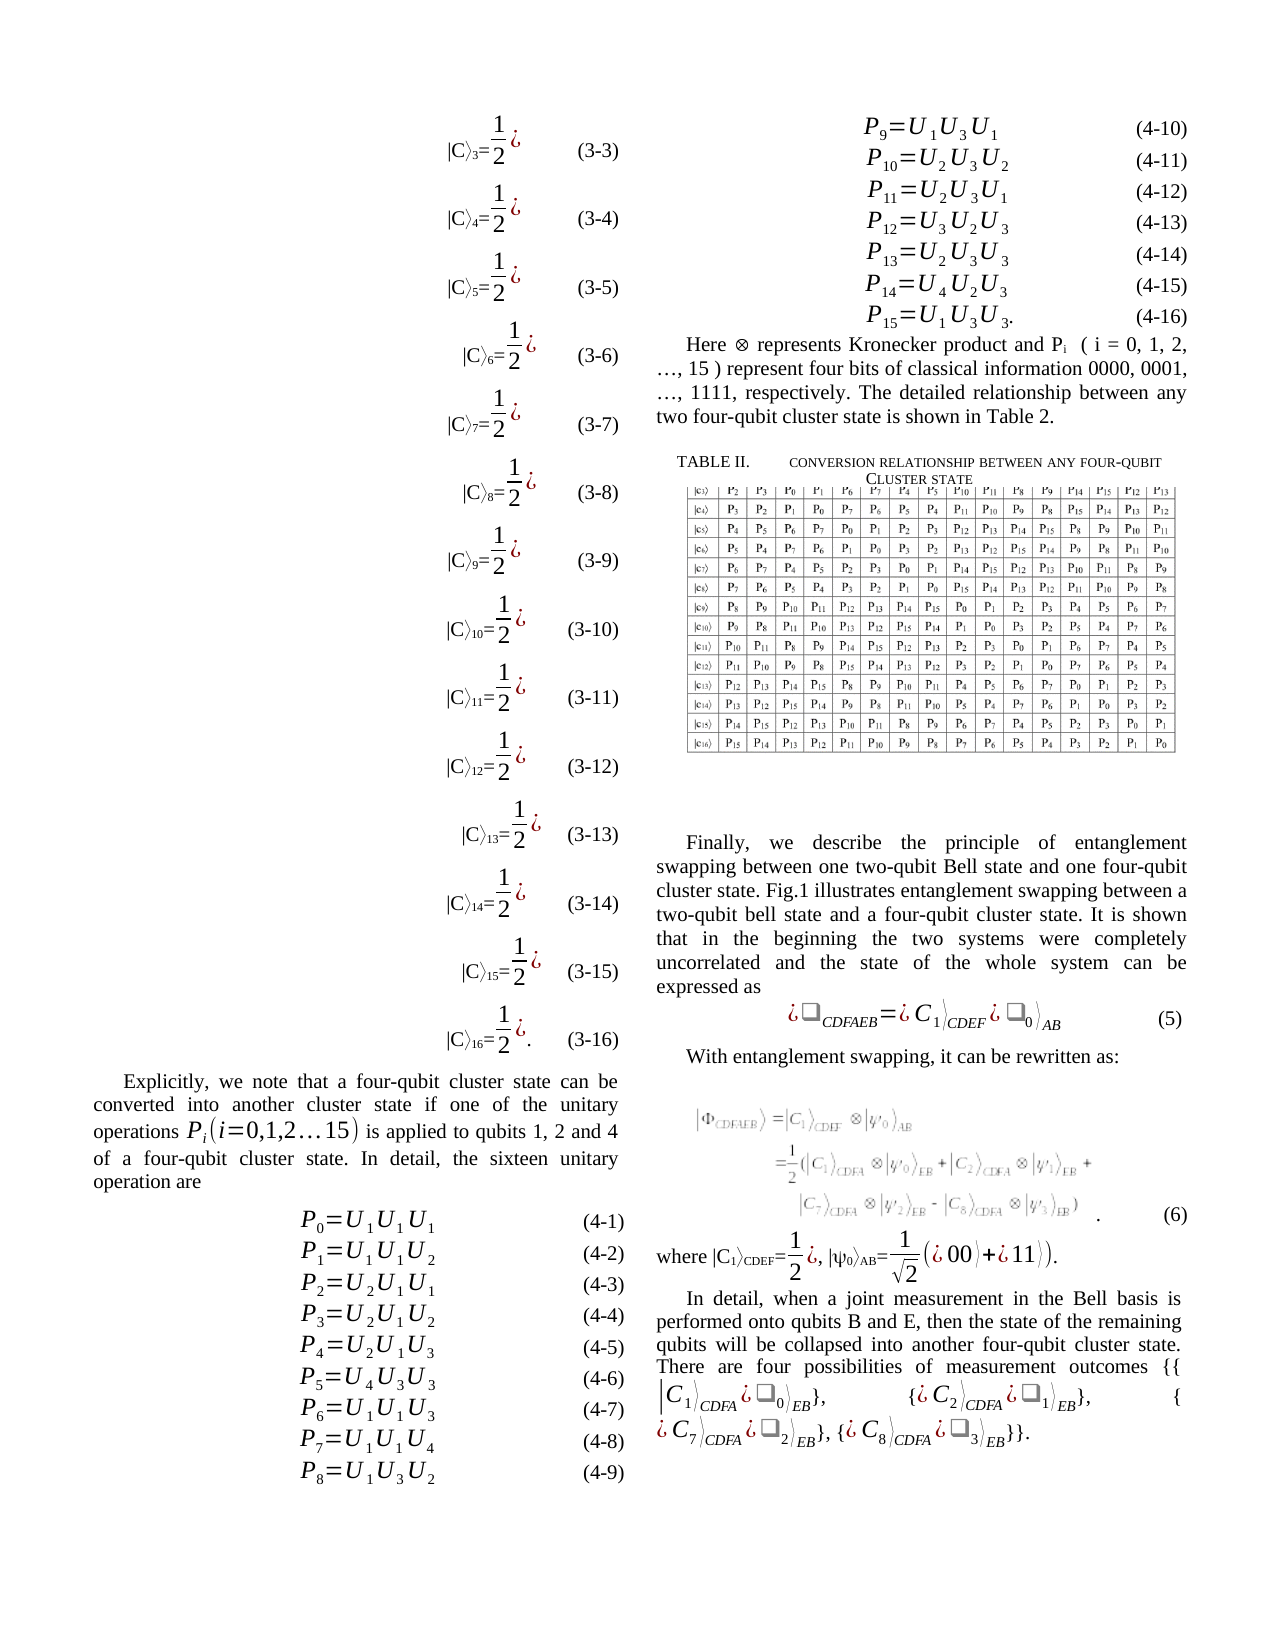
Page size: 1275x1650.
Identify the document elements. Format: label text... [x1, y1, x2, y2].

text |C11= (3-11) [93, 660, 619, 716]
text (5) [656, 998, 1182, 1032]
text (4-2) [93, 1237, 624, 1268]
text |C3= (3-3) [93, 112, 619, 168]
text (4-13) [656, 207, 1187, 238]
text where |C1CDEF=, |0AB=. [656, 1226, 1187, 1287]
text |C7= (3-7) [93, 386, 619, 442]
text |C16=. (3-16) [93, 1002, 619, 1058]
text With entanglement swapping, it can be rewritten as: [656, 1044, 1187, 1068]
text (4-14) [656, 238, 1187, 269]
text (4-3) [93, 1268, 624, 1299]
text Explicitly, we note that a four-qubit cluster state can be converted into another cluster state if one of the unitary operations is applied to qubits 1, 2 and 4 of a four-qubit cluster state. In detail, the sixteen unitary operation are [93, 1071, 619, 1193]
text (4-9) [93, 1456, 624, 1488]
text |C14= (3-14) [93, 865, 619, 921]
text |C10= (3-10) [93, 592, 619, 647]
text |C6= (3-6) [93, 318, 619, 374]
text (4-10) [656, 112, 1187, 144]
picture [686, 487, 1177, 754]
text (4-5) [93, 1331, 624, 1362]
text (4-11) [656, 144, 1187, 175]
text (4-8) [93, 1425, 624, 1456]
text Finally, we describe the principle of entanglement swapping between one two-qubit Bell state and one four-qubit cluster state. Fig.1 illustrates entanglement swapping between a two-qubit bell state and a four-qubit cluster state. It is shown that in the beginning the two systems were completely uncorrelated and the state of the whole system can be expressed as [656, 830, 1187, 998]
text |C5= (3-5) [93, 249, 619, 305]
text Here represents Kronecker product and Pi ( i = 0, 1, 2, …, 15 ) represent four bits of classical information 0000, 0001, …, 1111, respectively. The detailed relationship between any two four-qubit cluster state is shown in Table 2. [656, 332, 1187, 428]
text conversion relationship between any four-qubit Cluster state [656, 453, 1182, 488]
text (4-12) [656, 175, 1187, 207]
text (4-6) [93, 1362, 624, 1394]
text (4-4) [93, 1299, 624, 1331]
text |C9= (3-9) [93, 523, 619, 579]
text |C15= (3-15) [93, 934, 619, 990]
text . (6) [656, 1104, 1187, 1226]
text |C13= (3-13) [93, 797, 619, 853]
text In detail, when a joint measurement in the Bell basis is performed onto qubits B and E, then the state of the remaining qubits will be collapsed into another four-qubit cluster state. There are four possibilities of measurement outcomes {{}, {}, {}, {}}. [656, 1287, 1182, 1450]
text . (4-16) [656, 301, 1187, 332]
text (4-1) [93, 1206, 624, 1237]
text (4-7) [93, 1394, 624, 1425]
text (4-15) [656, 269, 1187, 301]
text |C12= (3-12) [93, 728, 619, 784]
text |C8= (3-8) [93, 455, 619, 511]
text |C4= (3-4) [93, 181, 619, 237]
